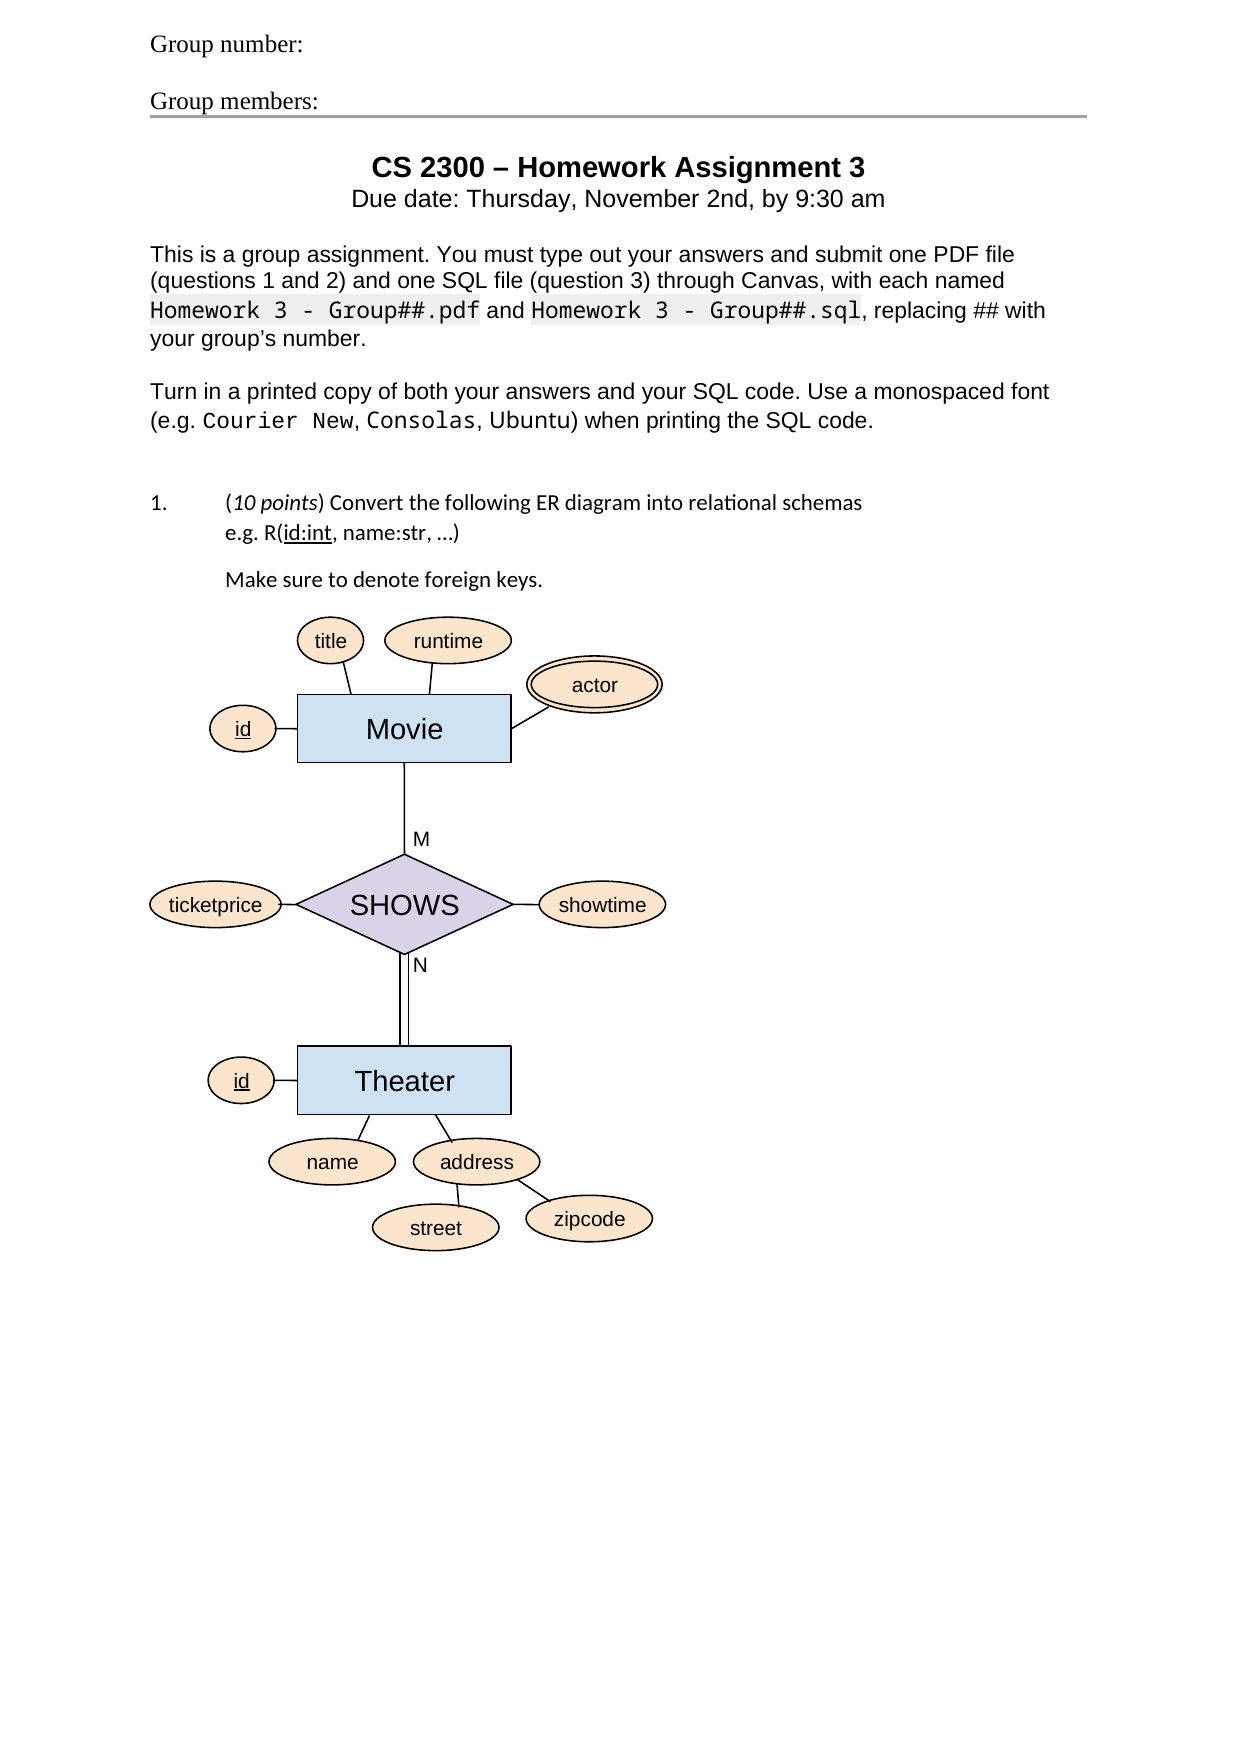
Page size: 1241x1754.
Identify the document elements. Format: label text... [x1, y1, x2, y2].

text 1. (10 points) Convert the following ER diagram into relational schemas e.g. R(id:int, name:str, …) [150, 488, 1087, 546]
text Due date: Thursday, November 2nd, by 9:30 am [150, 183, 1087, 212]
title CS 2300 – Homework Assignment 3 [150, 150, 1087, 183]
text Turn in a printed copy of both your answers and your SQL code. Use a monospaced font (e.g. Courier New, Consolas, Ubuntu) when printing the SQL code. [150, 378, 1087, 435]
text This is a group assignment. You must type out your answers and submit one PDF file (questions 1 and 2) and one SQL file (question 3) through Canvas, with each named Homework 3 - Group##.pdf and Homework 3 - Group##.sql, replacing ## with your group’s number. [150, 241, 1087, 351]
text Make sure to denote foreign keys. [150, 565, 1087, 593]
